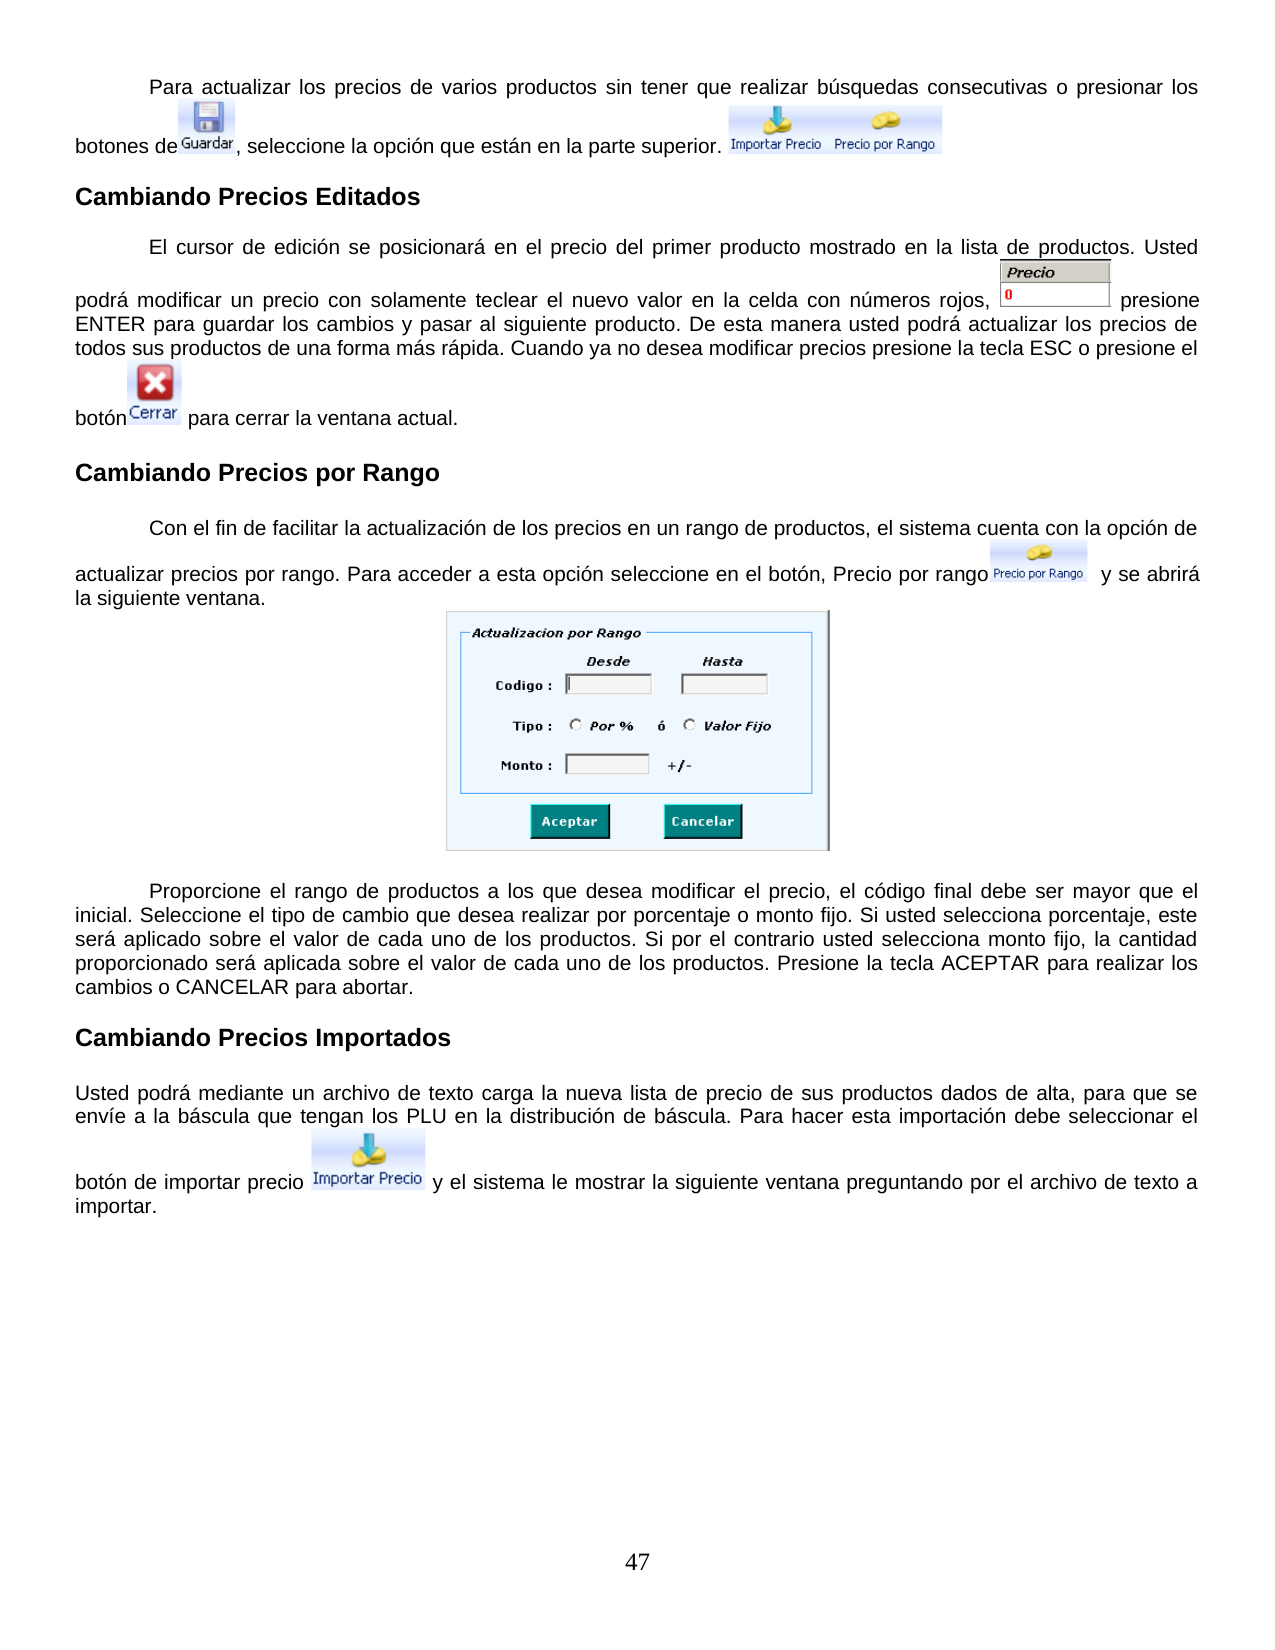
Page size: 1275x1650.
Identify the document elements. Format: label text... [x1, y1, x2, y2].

picture [127, 359, 182, 425]
text Usted podrá mediante un archivo de texto carga la nueva lista de precio de sus productos dados de alta, para que se envíe a la báscula que tengan los PLU en la distribución de báscula. Para hacer esta importación debe seleccionar el botón de importar precio y el sistema le mostrar la siguiente ventana preguntando por el archivo de texto a importar. [75, 1080, 1200, 1218]
text Con el fin de facilitar la actualización de los precios en un rango de productos, el sistema cuenta con la opción de actualizar precios por rango. Para acceder a esta opción seleccione en el botón, Precio por rango y se abrirá la siguiente ventana. [75, 516, 1200, 610]
picture [1000, 258, 1112, 307]
text Proporcione el rango de productos a los que desea modificar el precio, el código final debe ser mayor que el inicial. Seleccione el tipo de cambio que desea realizar por porcentaje o monto fijo. Si usted selecciona porcentaje, este será aplicado sobre el valor de cada uno de los productos. Si por el contrario usted selecciona monto fijo, la cantidad proporcionado será aplicada sobre el valor de cada uno de los productos. Presione la tecla ACEPTAR para realizar los cambios o CANCELAR para abortar. [75, 879, 1200, 999]
text Cambiando Precios Importados [75, 1023, 1200, 1052]
picture [178, 98, 236, 154]
picture [728, 105, 943, 154]
text Para actualizar los precios de varios productos sin tener que realizar búsquedas consecutivas o presionar los botones de, seleccione la opción que están en la parte superior. [75, 75, 1200, 158]
text El cursor de edición se posicionará en el precio del primer producto mostrado en la lista de productos. Usted podrá modificar un precio con solamente teclear el nuevo valor en la celda con números rojos, presione ENTER para guardar los cambios y pasar al siguiente producto. De esta manera usted podrá actualizar los precios de todos sus productos de una forma más rápida. Cuando ya no desea modificar precios presione la tecla ESC o presione el botón para cerrar la ventana actual. [75, 235, 1200, 429]
text Cambiando Precios Editados [75, 182, 1200, 211]
picture [311, 1128, 426, 1190]
text Cambiando Precios por Rango [75, 458, 1200, 487]
picture [445, 610, 830, 851]
picture [990, 539, 1088, 582]
